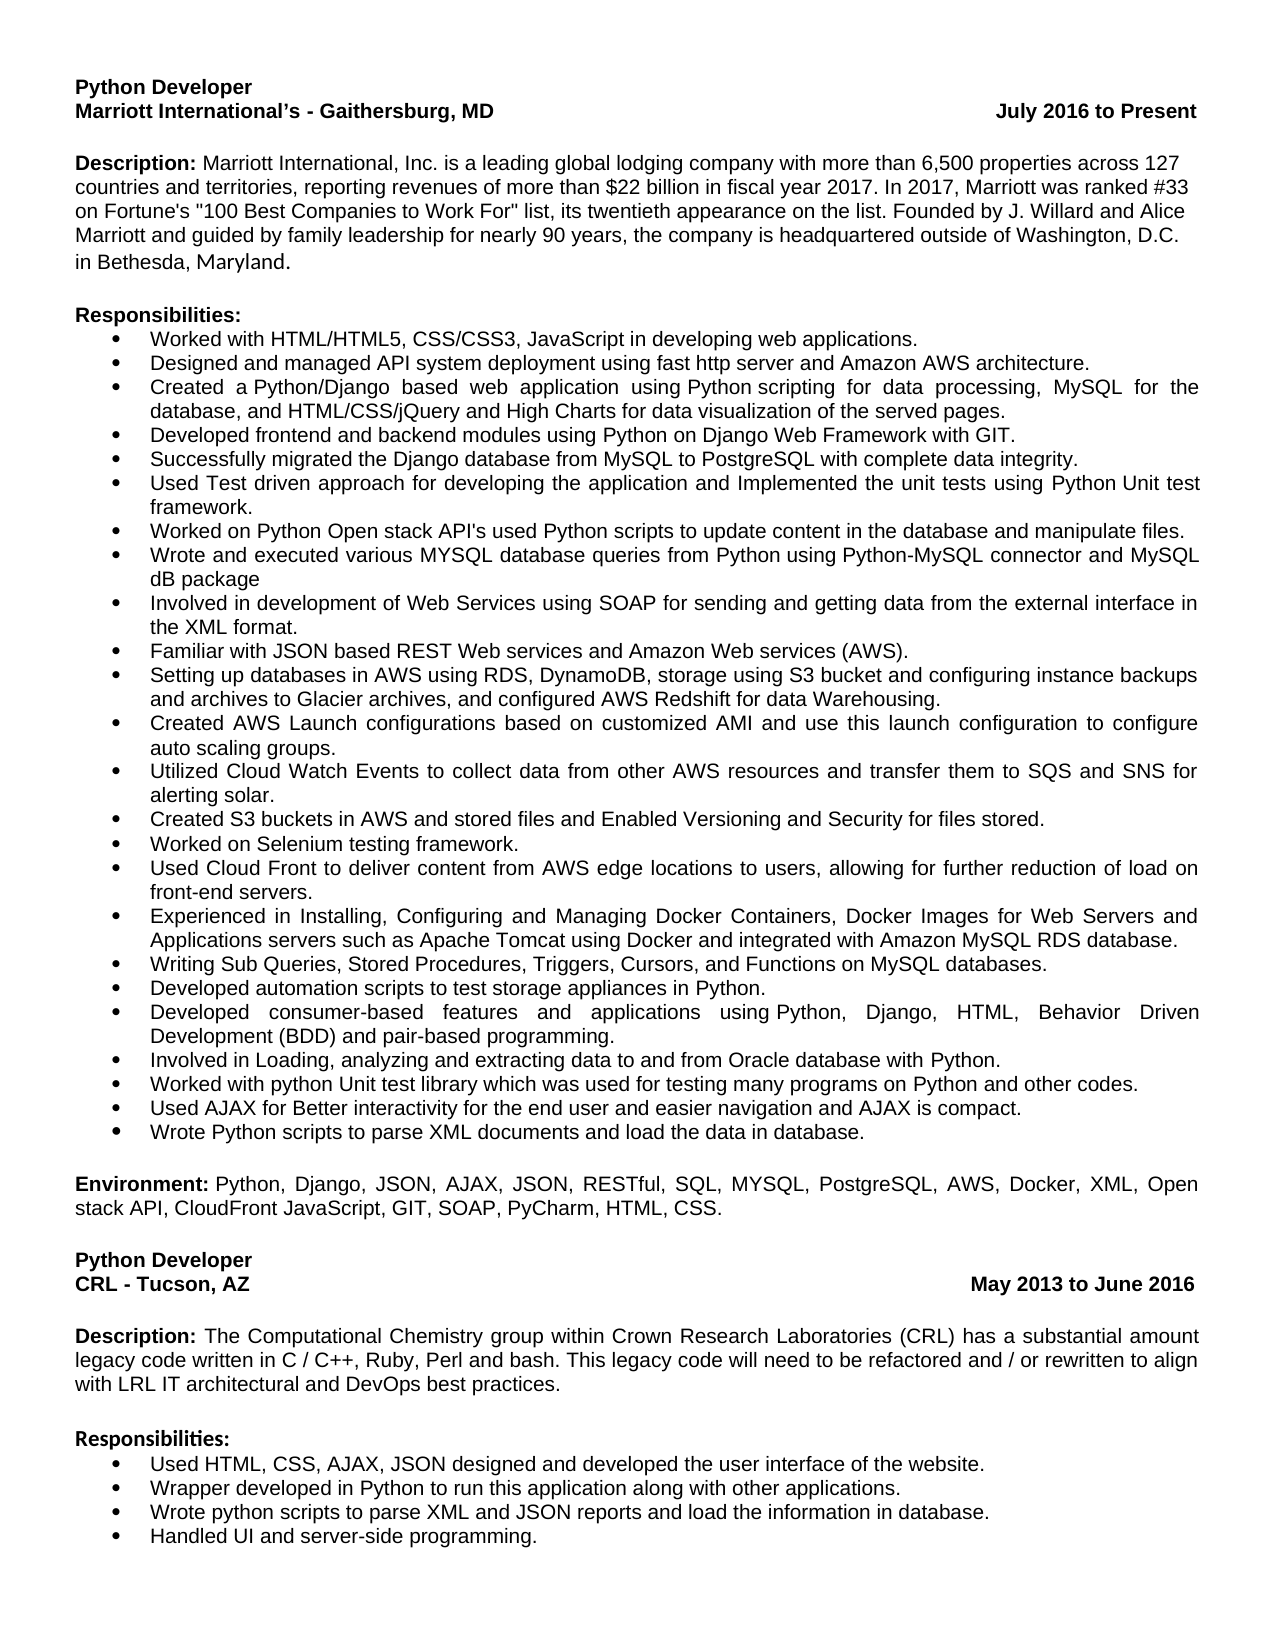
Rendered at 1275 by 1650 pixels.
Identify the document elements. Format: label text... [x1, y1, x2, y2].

list Developed automation scripts to test storage appliances in Python. [112, 976, 1200, 999]
text Responsibilities: [75, 1396, 1200, 1452]
list Designed and managed API system deployment using fast http server and Amazon AWS architecture. [112, 351, 1200, 375]
list Setting up databases in AWS using RDS, DynamoDB, storage using S3 bucket and configuring instance backups and archives to Glacier archives, and configured AWS Redshift for data Warehousing. [112, 663, 1200, 711]
list Developed frontend and backend modules using Python on Django Web Framework with GIT. [112, 423, 1200, 447]
list Handled UI and server-side programming. [112, 1524, 1200, 1548]
list Worked with python Unit test library which was used for testing many programs on Python and other codes. [112, 1072, 1200, 1096]
list Created S3 buckets in AWS and stored files and Enabled Versioning and Security for files stored. [112, 807, 1200, 831]
list Involved in development of Web Services using SOAP for sending and getting data from the external interface in the XML format. [112, 591, 1200, 639]
list Utilized Cloud Watch Events to collect data from other AWS resources and transfer them to SQS and SNS for alerting solar. [112, 759, 1200, 807]
list Worked with HTML/HTML5, CSS/CSS3, JavaScript in developing web applications. [112, 327, 1200, 351]
list Created AWS Launch configurations based on customized AMI and use this launch configuration to configure auto scaling groups. [112, 711, 1200, 759]
text Marriott International’s - Gaithersburg, MD July 2016 to Present [75, 99, 1200, 123]
text CRL - Tucson, AZ May 2013 to June 2016 [75, 1272, 1200, 1296]
list Used Cloud Front to deliver content from AWS edge locations to users, allowing for further reduction of load on front-end servers. [112, 855, 1200, 903]
list Developed consumer-based features and applications using Python, Django, HTML, Behavior Driven Development (BDD) and pair-based programming. [112, 999, 1200, 1048]
list Used Test driven approach for developing the application and Implemented the unit tests using Python Unit test framework. [112, 471, 1200, 519]
list Writing Sub Queries, Stored Procedures, Triggers, Cursors, and Functions on MySQL databases. [112, 951, 1200, 976]
text Description: The Computational Chemistry group within Crown Research Laboratories (CRL) has a substantial amount legacy code written in C / C++, Ruby, Perl and bash. This legacy code will need to be refactored and / or rewritten to align with LRL IT architectural and DevOps best practices. [75, 1324, 1200, 1396]
list Familiar with JSON based REST Web services and Amazon Web services (AWS). [112, 639, 1200, 663]
list Worked on Python Open stack API's used Python scripts to update content in the database and manipulate files. [112, 519, 1200, 543]
list Involved in Loading, analyzing and extracting data to and from Oracle database with Python. [112, 1048, 1200, 1072]
text Python Developer [75, 1248, 1200, 1272]
list Used AJAX for Better interactivity for the end user and easier navigation and AJAX is compact. [112, 1096, 1200, 1120]
list Wrote Python scripts to parse XML documents and load the data in database. [112, 1120, 1200, 1144]
list Successfully migrated the Django database from MySQL to PostgreSQL with complete data integrity. [112, 447, 1200, 471]
list Wrapper developed in Python to run this application along with other applications. [112, 1476, 1200, 1500]
list Created a Python/Django based web application using Python scripting for data processing, MySQL for the database, and HTML/CSS/jQuery and High Charts for data visualization of the served pages. [112, 375, 1200, 423]
list Used HTML, CSS, AJAX, JSON designed and developed the user interface of the website. [112, 1452, 1200, 1476]
text Python Developer [75, 75, 1200, 99]
list Experienced in Installing, Configuring and Managing Docker Containers, Docker Images for Web Servers and Applications servers such as Apache Tomcat using Docker and integrated with Amazon MySQL RDS database. [112, 903, 1200, 951]
text Description: Marriott International, Inc. is a leading global lodging company with more than 6,500 properties across 127 countries and territories, reporting revenues of more than $22 billion in fiscal year 2017. In 2017, Marriott was ranked #33 on Fortune's "100 Best Companies to Work For" list, its twentieth appearance on the list. Founded by J. Willard and Alice Marriott and guided by family leadership for nearly 90 years, the company is headquartered outside of Washington, D.C. in Bethesda, Maryland. Responsibilities: [75, 151, 1200, 327]
text Environment: Python, Django, JSON, AJAX, JSON, RESTful, SQL, MYSQL, PostgreSQL, AWS, Docker, XML, Open stack API, CloudFront JavaScript, GIT, SOAP, PyCharm, HTML, CSS. [75, 1172, 1200, 1220]
list Wrote python scripts to parse XML and JSON reports and load the information in database. [112, 1500, 1200, 1524]
list Wrote and executed various MYSQL database queries from Python using Python-MySQL connector and MySQL dB package [112, 543, 1200, 591]
list Worked on Selenium testing framework. [112, 831, 1200, 855]
